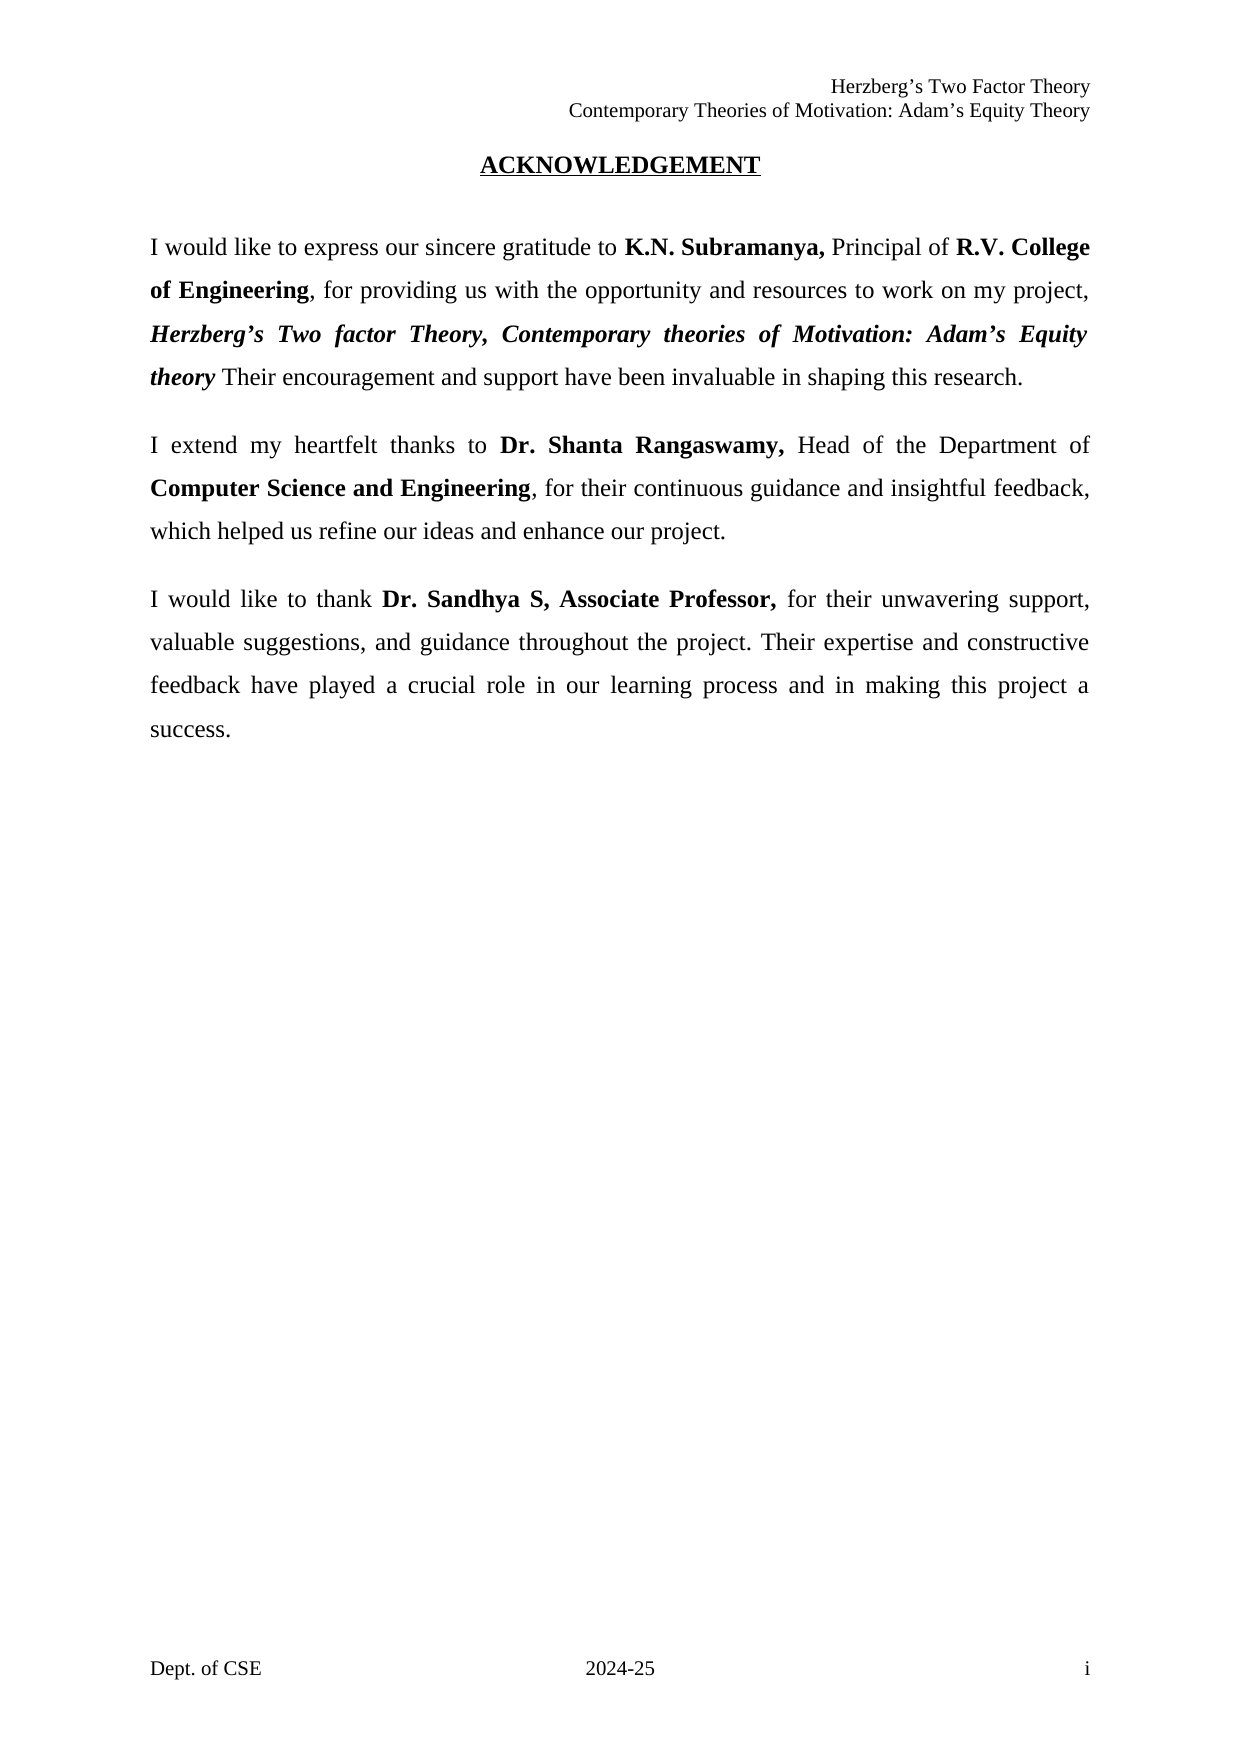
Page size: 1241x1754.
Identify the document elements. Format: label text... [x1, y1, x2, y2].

text I extend my heartfelt thanks to Dr. Shanta Rangaswamy, Head of the Department of Computer Science and Engineering, for their continuous guidance and insightful feedback, which helped us refine our ideas and enhance our project. [150, 430, 1090, 545]
text ACKNOWLEDGEMENT [150, 150, 1090, 179]
text I would like to thank Dr. Sandhya S, Associate Professor, for their unwavering support, valuable suggestions, and guidance throughout the project. Their expertise and constructive feedback have played a crucial role in our learning process and in making this project a success. [150, 584, 1090, 742]
text I would like to express our sincere gratitude to K.N. Subramanya, Principal of R.V. College of Engineering, for providing us with the opportunity and resources to work on my project, Herzberg’s Two factor Theory, Contemporary theories of Motivation: Adam’s Equity theory Their encouragement and support have been invaluable in shaping this research. [150, 232, 1090, 391]
